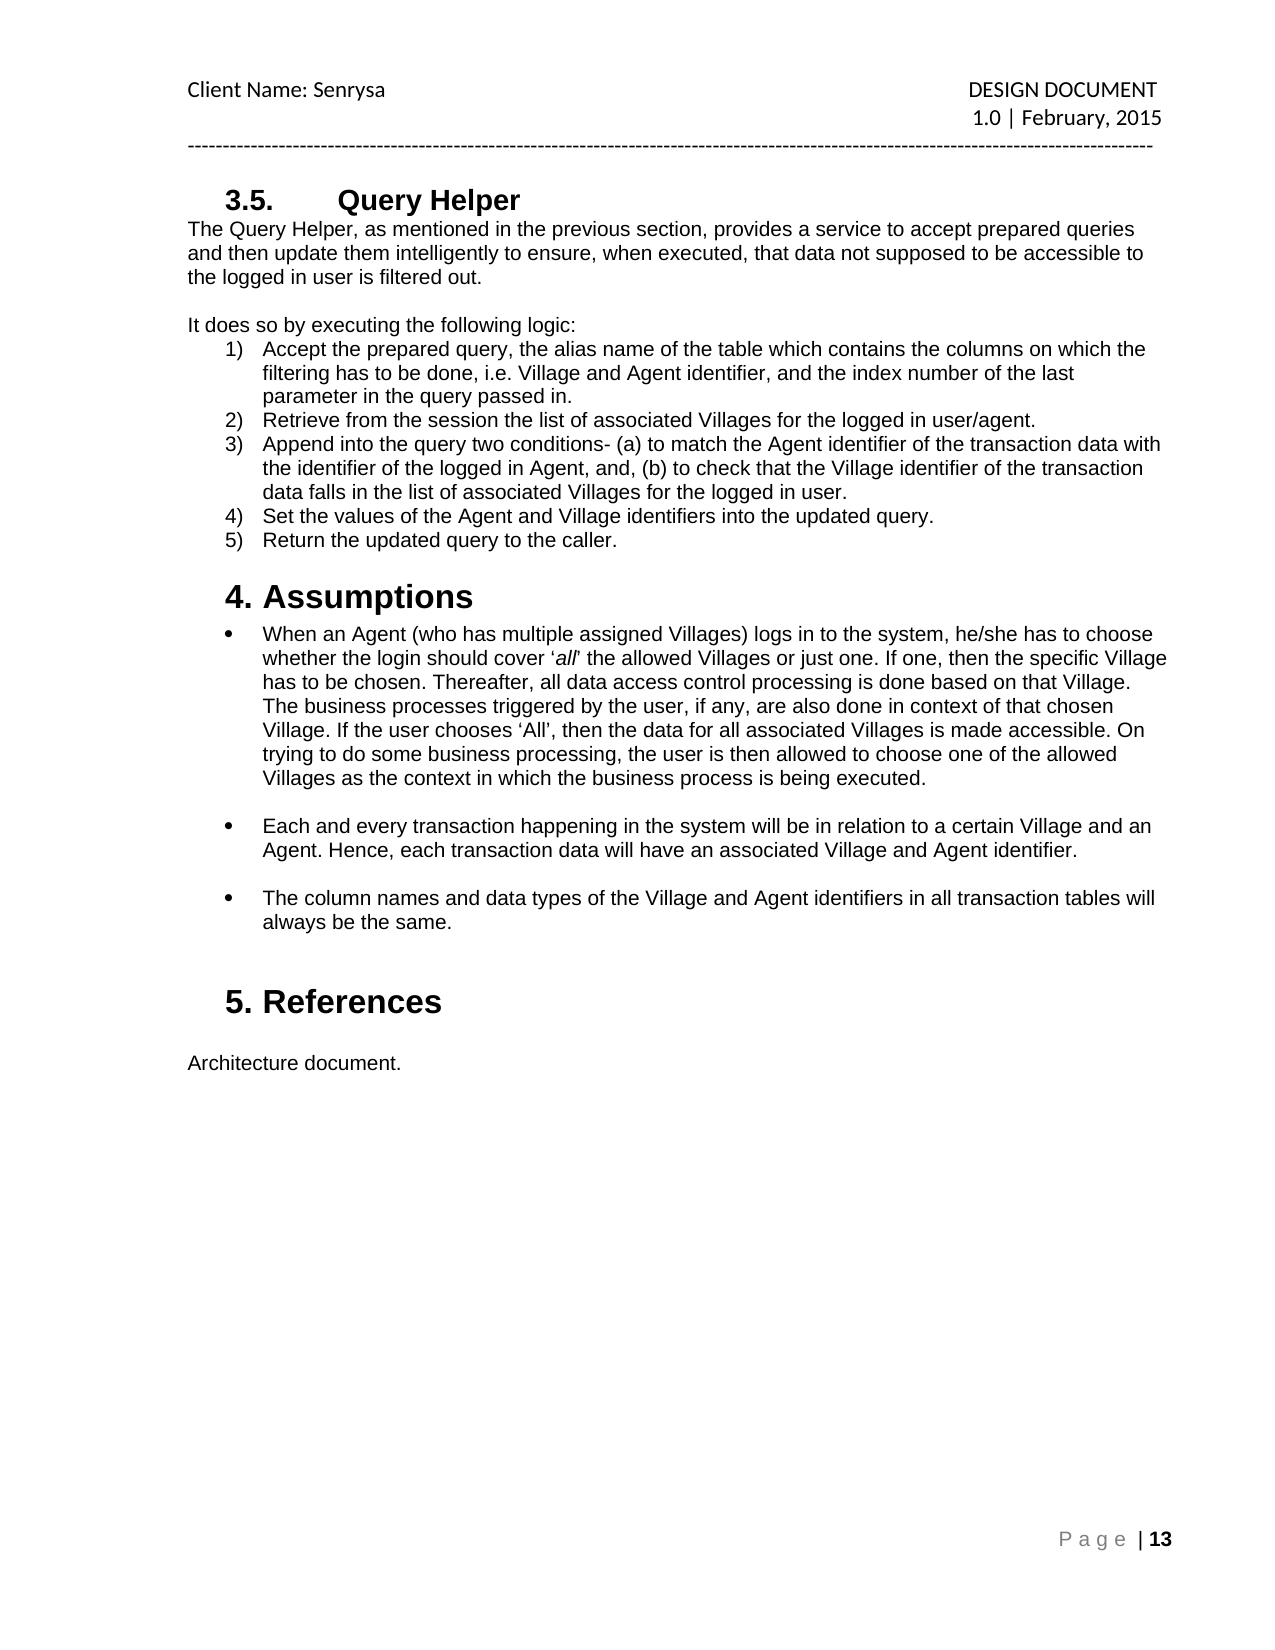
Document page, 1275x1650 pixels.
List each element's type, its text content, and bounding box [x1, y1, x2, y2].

text It does so by executing the following logic: [187, 312, 1172, 336]
subtitle References [225, 982, 1172, 1021]
list Set the values of the Agent and Village identifiers into the updated query. [225, 504, 1172, 528]
text Architecture document. [187, 1051, 1172, 1075]
list When an Agent (who has multiple assigned Villages) logs in to the system, he/she has to choose whether the login should cover ‘all’ the allowed Villages or just one. If one, then the specific Village has to be chosen. Thereafter, all data access control processing is done based on that Village. The business processes triggered by the user, if any, are also done in context of that chosen Village. If the user chooses ‘All’, then the data for all associated Villages is made accessible. On trying to do some business processing, the user is then allowed to choose one of the allowed Villages as the context in which the business process is being executed. [225, 622, 1172, 789]
list Append into the query two conditions- (a) to match the Agent identifier of the transaction data with the identifier of the logged in Agent, and, (b) to check that the Village identifier of the transaction data falls in the list of associated Villages for the logged in user. [225, 432, 1172, 504]
subtitle Assumptions [225, 577, 1172, 615]
list Retrieve from the session the list of associated Villages for the logged in user/agent. [225, 408, 1172, 432]
list Accept the prepared query, the alias name of the table which contains the columns on which the filtering has to be done, i.e. Village and Agent identifier, and the index number of the last parameter in the query passed in. [225, 336, 1172, 408]
list The column names and data types of the Village and Agent identifiers in all transaction tables will always be the same. [225, 885, 1172, 933]
text The Query Helper, as mentioned in the previous section, provides a service to accept prepared queries and then update them intelligently to ensure, when executed, that data not supposed to be accessible to the logged in user is filtered out. [187, 217, 1172, 288]
subtitle Query Helper [225, 183, 1172, 217]
list Return the updated query to the caller. [225, 528, 1172, 552]
list Each and every transaction happening in the system will be in relation to a certain Village and an Agent. Hence, each transaction data will have an associated Village and Agent identifier. [225, 813, 1172, 861]
